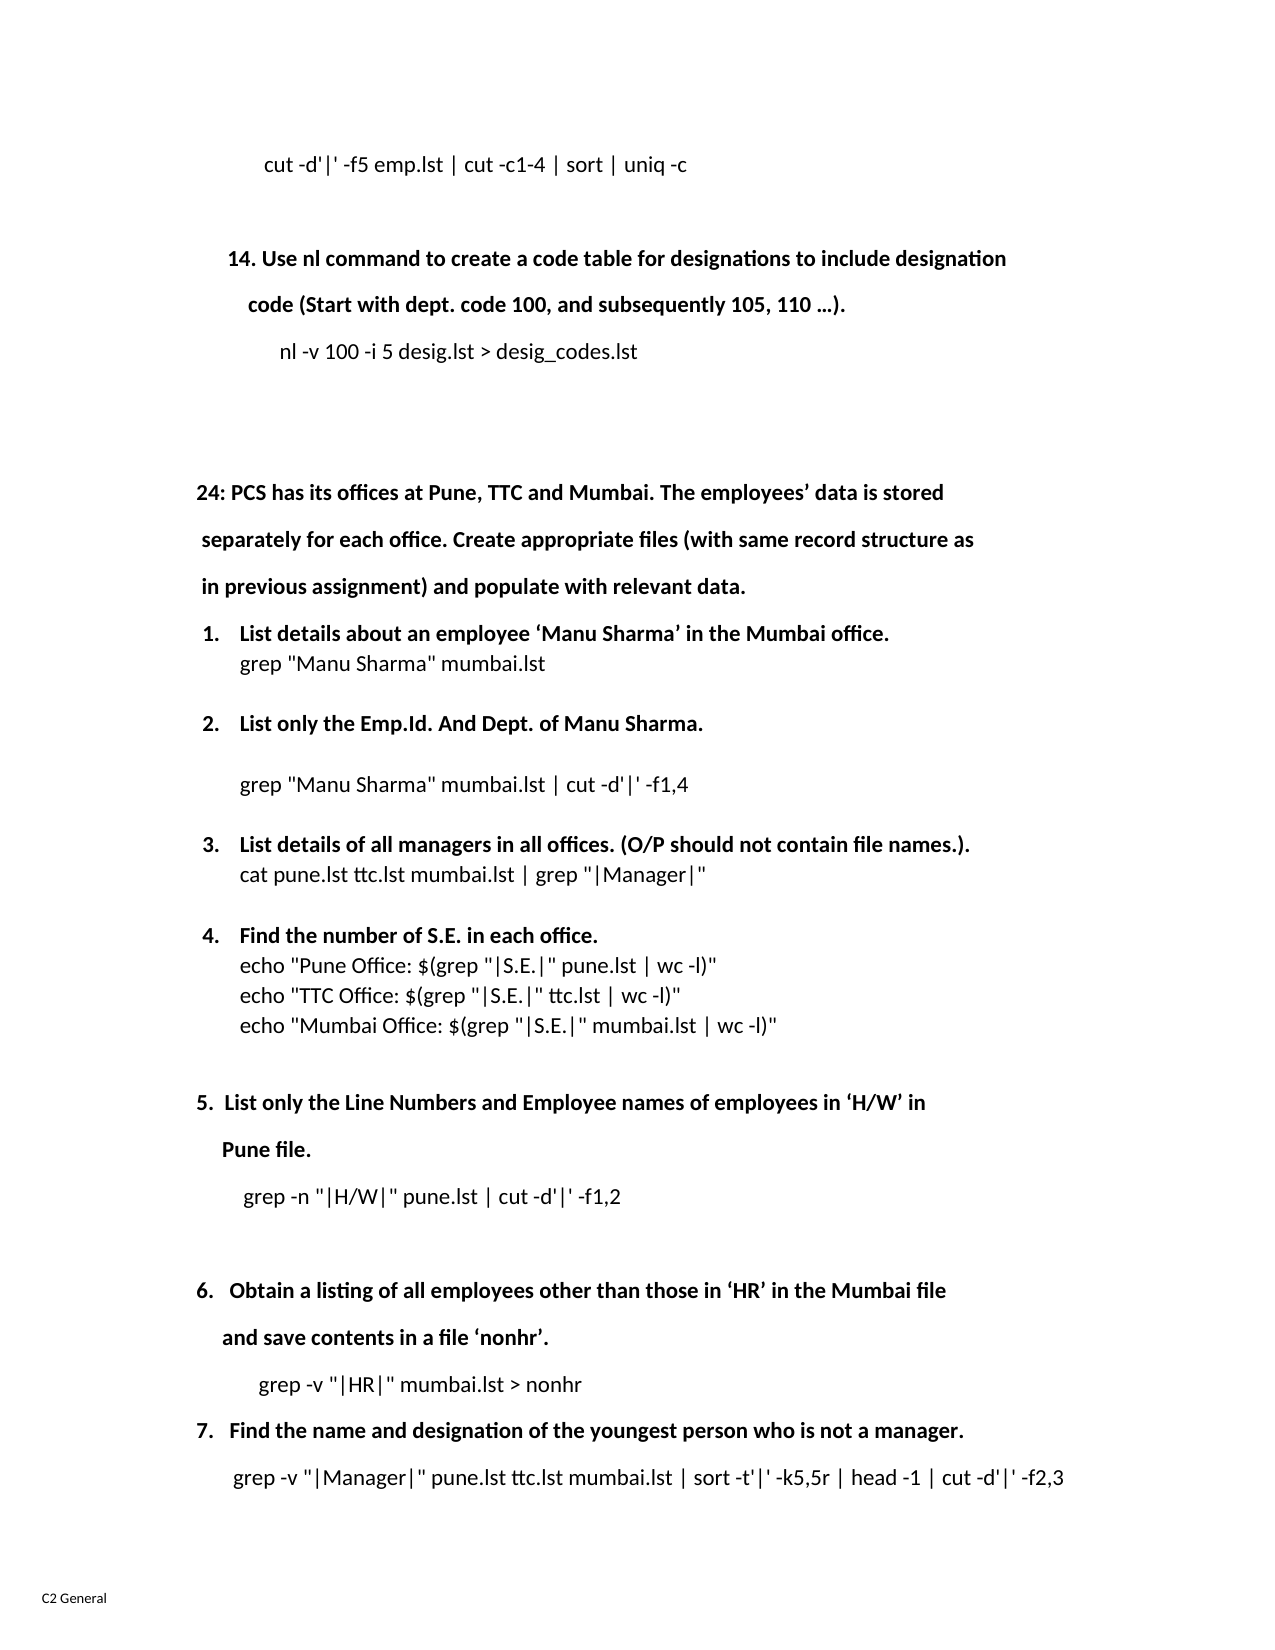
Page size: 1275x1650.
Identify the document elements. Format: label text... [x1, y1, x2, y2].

text cut -d'|' -f5 emp.lst | cut -c1-4 | sort | uniq -c [150, 150, 1125, 178]
text grep -v "|HR|" mumbai.lst > nonhr [150, 1370, 1125, 1398]
text code (Start with dept. code 100, and subsequently 105, 110 …). [150, 291, 1125, 319]
list List only the Emp.Id. And Dept. of Manu Sharma. [202, 709, 1125, 737]
text 24: PCS has its offices at Pune, TTC and Mumbai. The employees’ data is stored [150, 478, 1125, 506]
list echo "TTC Office: $(grep "|S.E.|" ttc.lst | wc -l)" [239, 981, 1125, 1009]
list echo "Mumbai Office: $(grep "|S.E.|" mumbai.lst | wc -l)" [239, 1011, 1125, 1039]
text in previous assignment) and populate with relevant data. [150, 572, 1125, 600]
list List details about an employee ‘Manu Sharma’ in the Mumbai office. [202, 619, 1125, 647]
text 6. Obtain a listing of all employees other than those in ‘HR’ in the Mumbai file [150, 1276, 1125, 1304]
text Pune file. [150, 1135, 1125, 1163]
list grep "Manu Sharma" mumbai.lst | cut -d'|' -f1,4 [239, 770, 1125, 798]
text nl -v 100 -i 5 desig.lst > desig_codes.lst [150, 337, 1125, 366]
list Find the number of S.E. in each office. [202, 921, 1125, 949]
text 14. Use nl command to create a code table for designations to include designation [150, 244, 1125, 272]
list grep "Manu Sharma" mumbai.lst [239, 649, 1125, 677]
text grep -n "|H/W|" pune.lst | cut -d'|' -f1,2 [150, 1182, 1125, 1210]
text separately for each office. Create appropriate files (with same record structure as [150, 525, 1125, 553]
list echo "Pune Office: $(grep "|S.E.|" pune.lst | wc -l)" [239, 951, 1125, 979]
text and save contents in a file ‘nonhr’. [150, 1323, 1125, 1351]
list List details of all managers in all offices. (O/P should not contain file names.). [202, 830, 1125, 858]
text 5. List only the Line Numbers and Employee names of employees in ‘H/W’ in [150, 1088, 1125, 1117]
list cat pune.lst ttc.lst mumbai.lst | grep "|Manager|" [239, 860, 1125, 888]
text grep -v "|Manager|" pune.lst ttc.lst mumbai.lst | sort -t'|' -k5,5r | head -1 | cut -d'|' -f2,3 [150, 1463, 1125, 1492]
text 7. Find the name and designation of the youngest person who is not a manager. [150, 1417, 1125, 1445]
